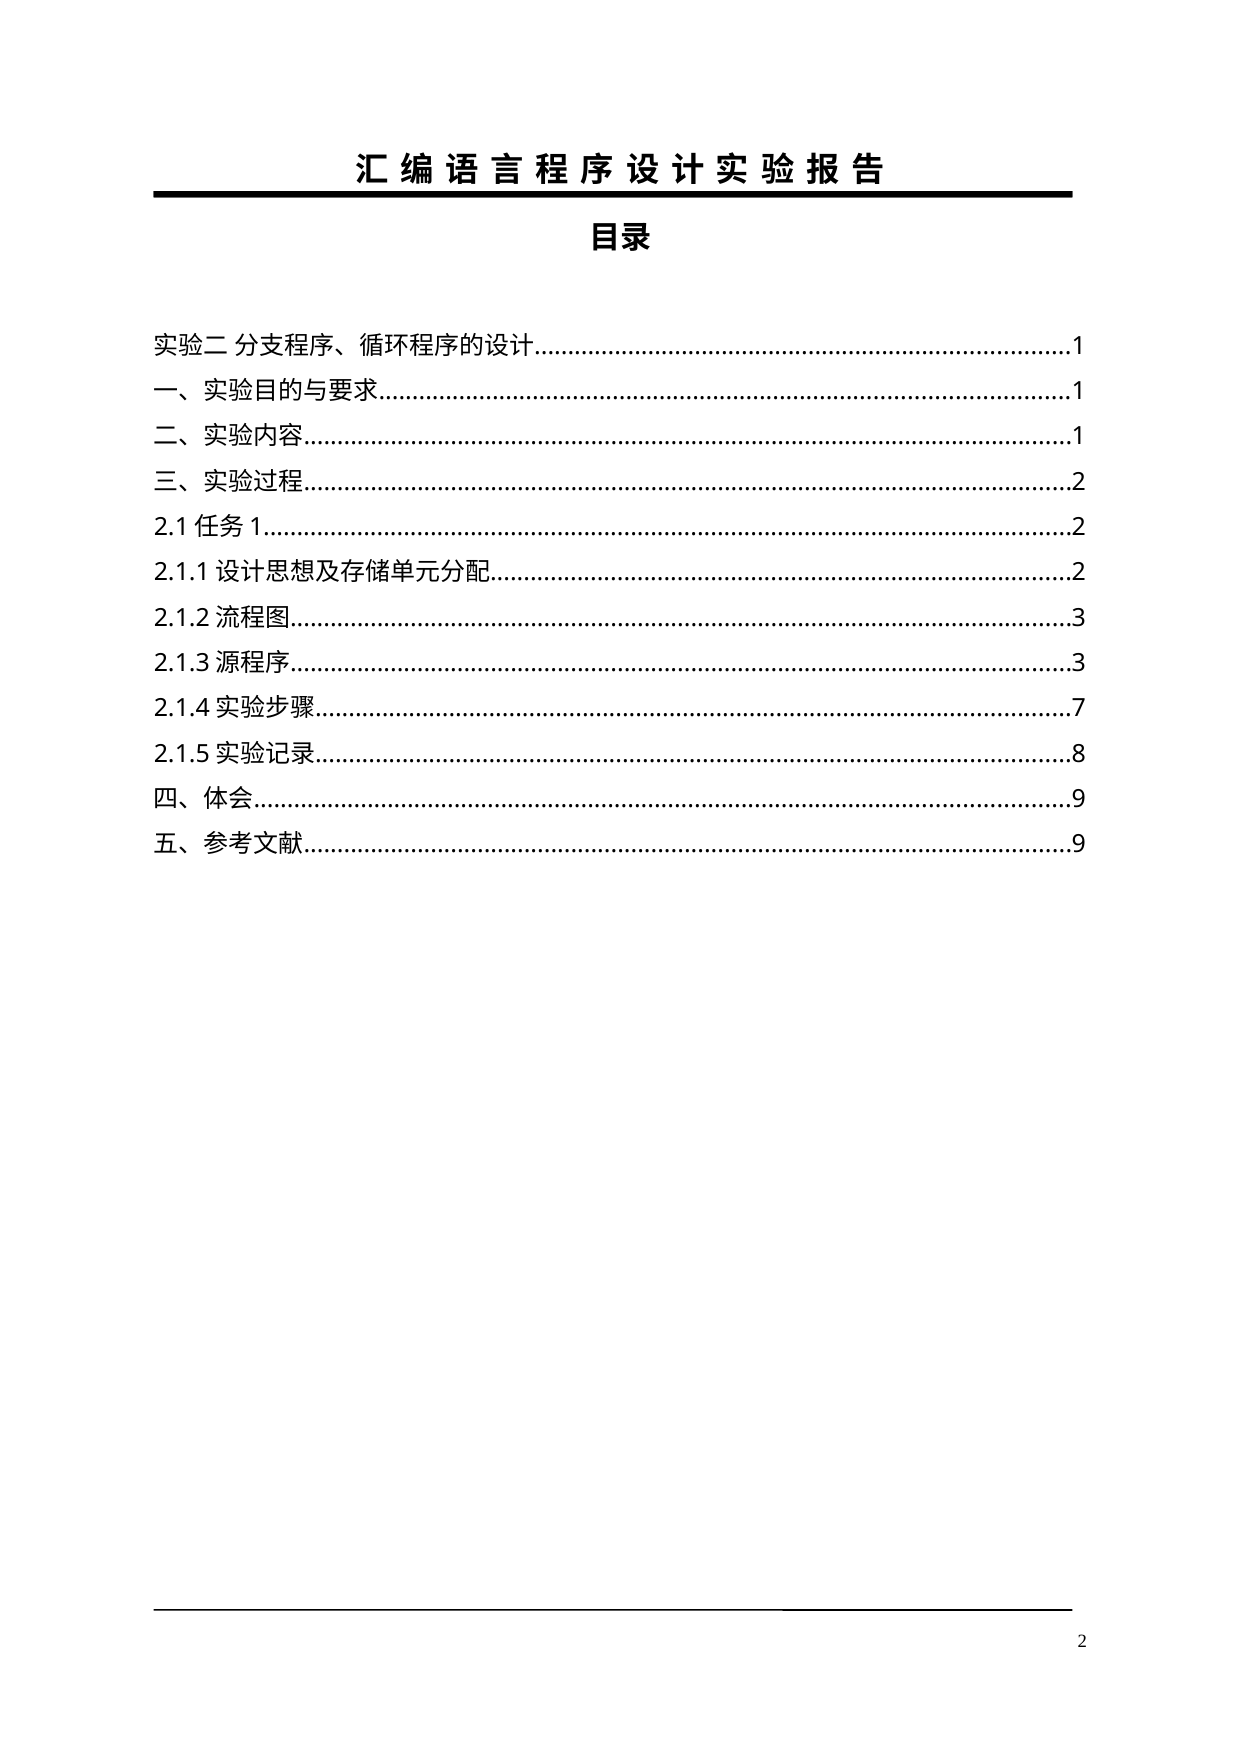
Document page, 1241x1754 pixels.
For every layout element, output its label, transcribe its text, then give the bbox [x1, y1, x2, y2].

text 四、体会 9 [153, 778, 1087, 814]
text 二、实验内容 1 [153, 416, 1087, 452]
text 一、实验目的与要求 1 [153, 371, 1087, 407]
text 三、实验过程 2 [153, 461, 1087, 497]
text 2.1.4实验步骤 7 [153, 688, 1087, 724]
text 目录 [153, 213, 1087, 258]
text 2.1.3源程序 3 [153, 642, 1087, 679]
text 五、参考文献 9 [153, 824, 1087, 860]
text 2.1任务1 2 [153, 506, 1087, 543]
text 2.1.5实验记录 8 [153, 733, 1087, 769]
text 实验二 分支程序、循环程序的设计 1 [153, 325, 1087, 361]
text 2.1.2流程图 3 [153, 597, 1087, 633]
text 2.1.1设计思想及存储单元分配 2 [153, 552, 1087, 588]
